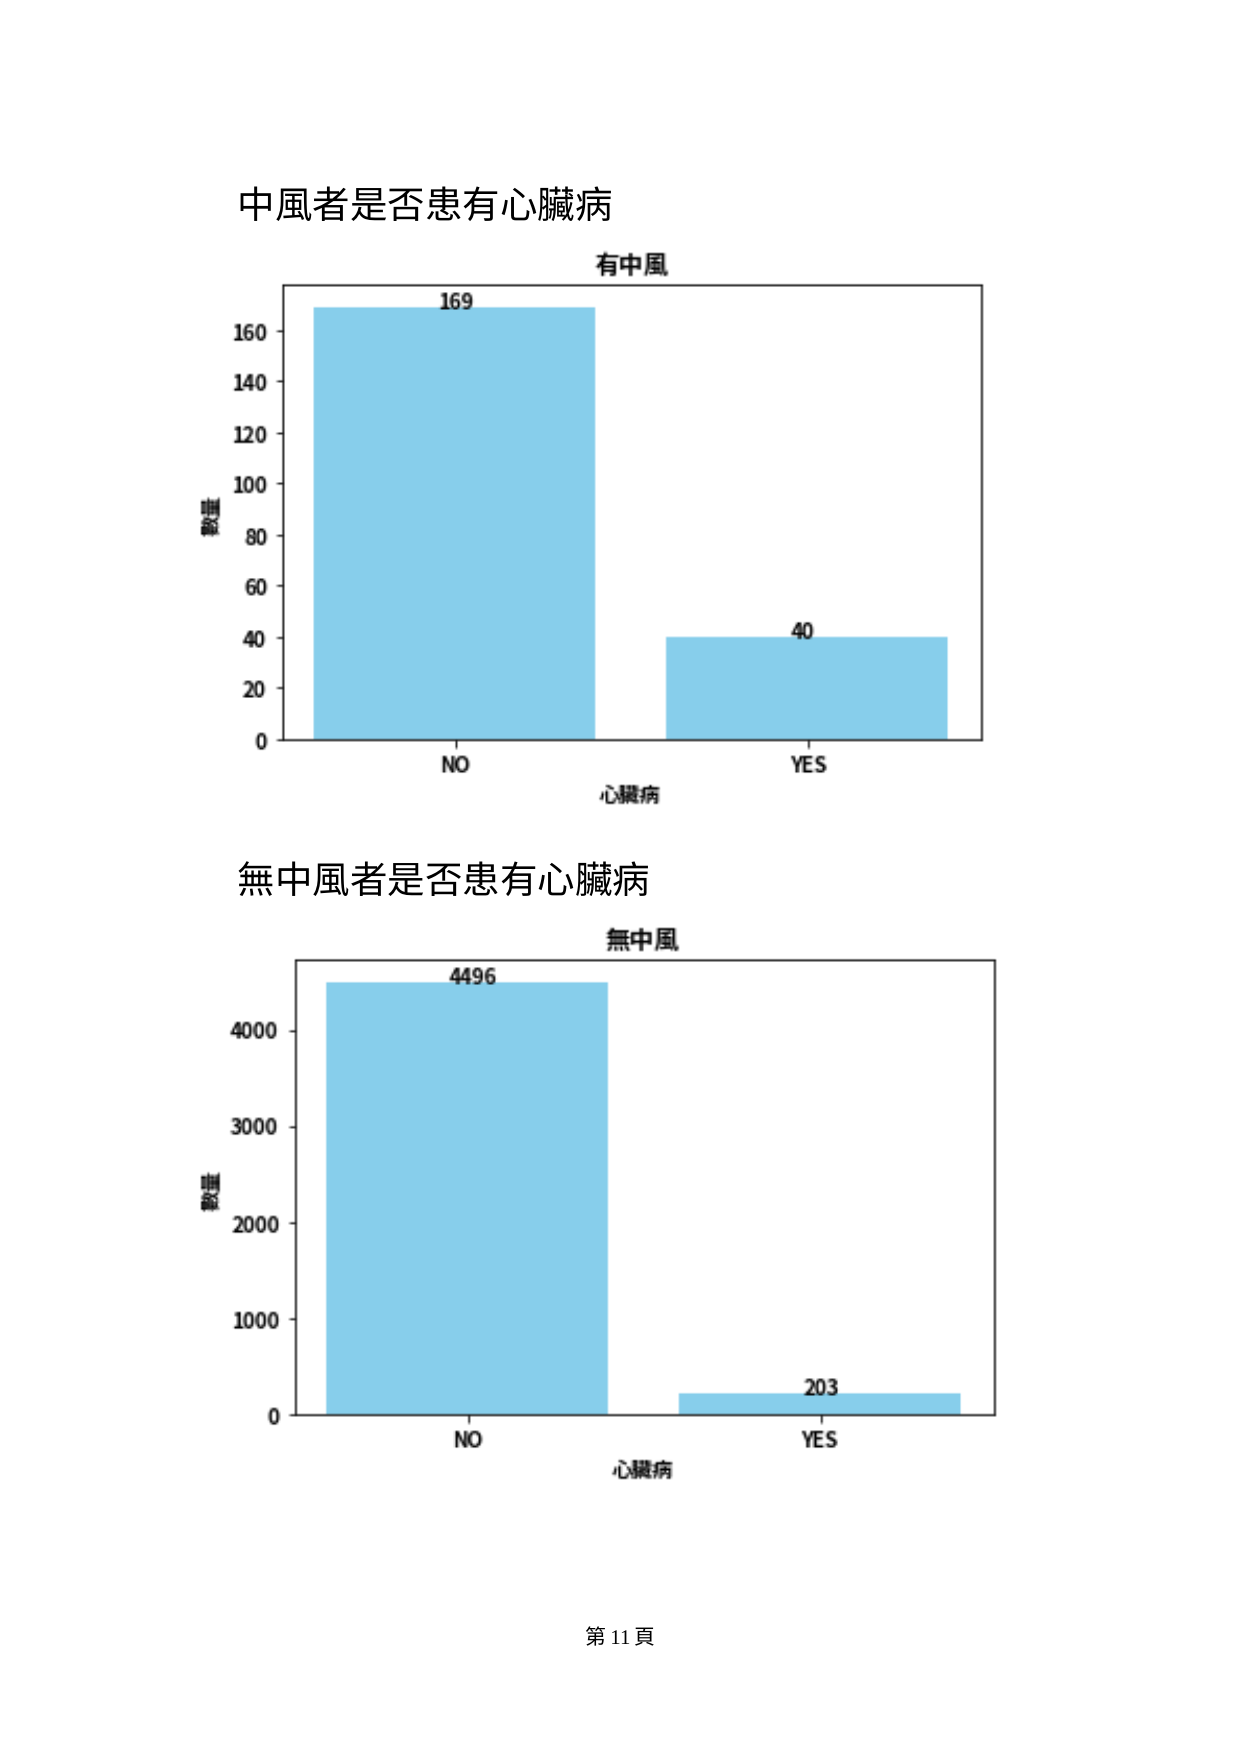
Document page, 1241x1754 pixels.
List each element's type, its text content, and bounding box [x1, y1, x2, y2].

text 無中風者是否患有心臟病 [237, 839, 1053, 914]
picture [187, 239, 994, 819]
picture [187, 914, 1007, 1494]
text 中風者是否患有心臟病 [237, 164, 1053, 239]
